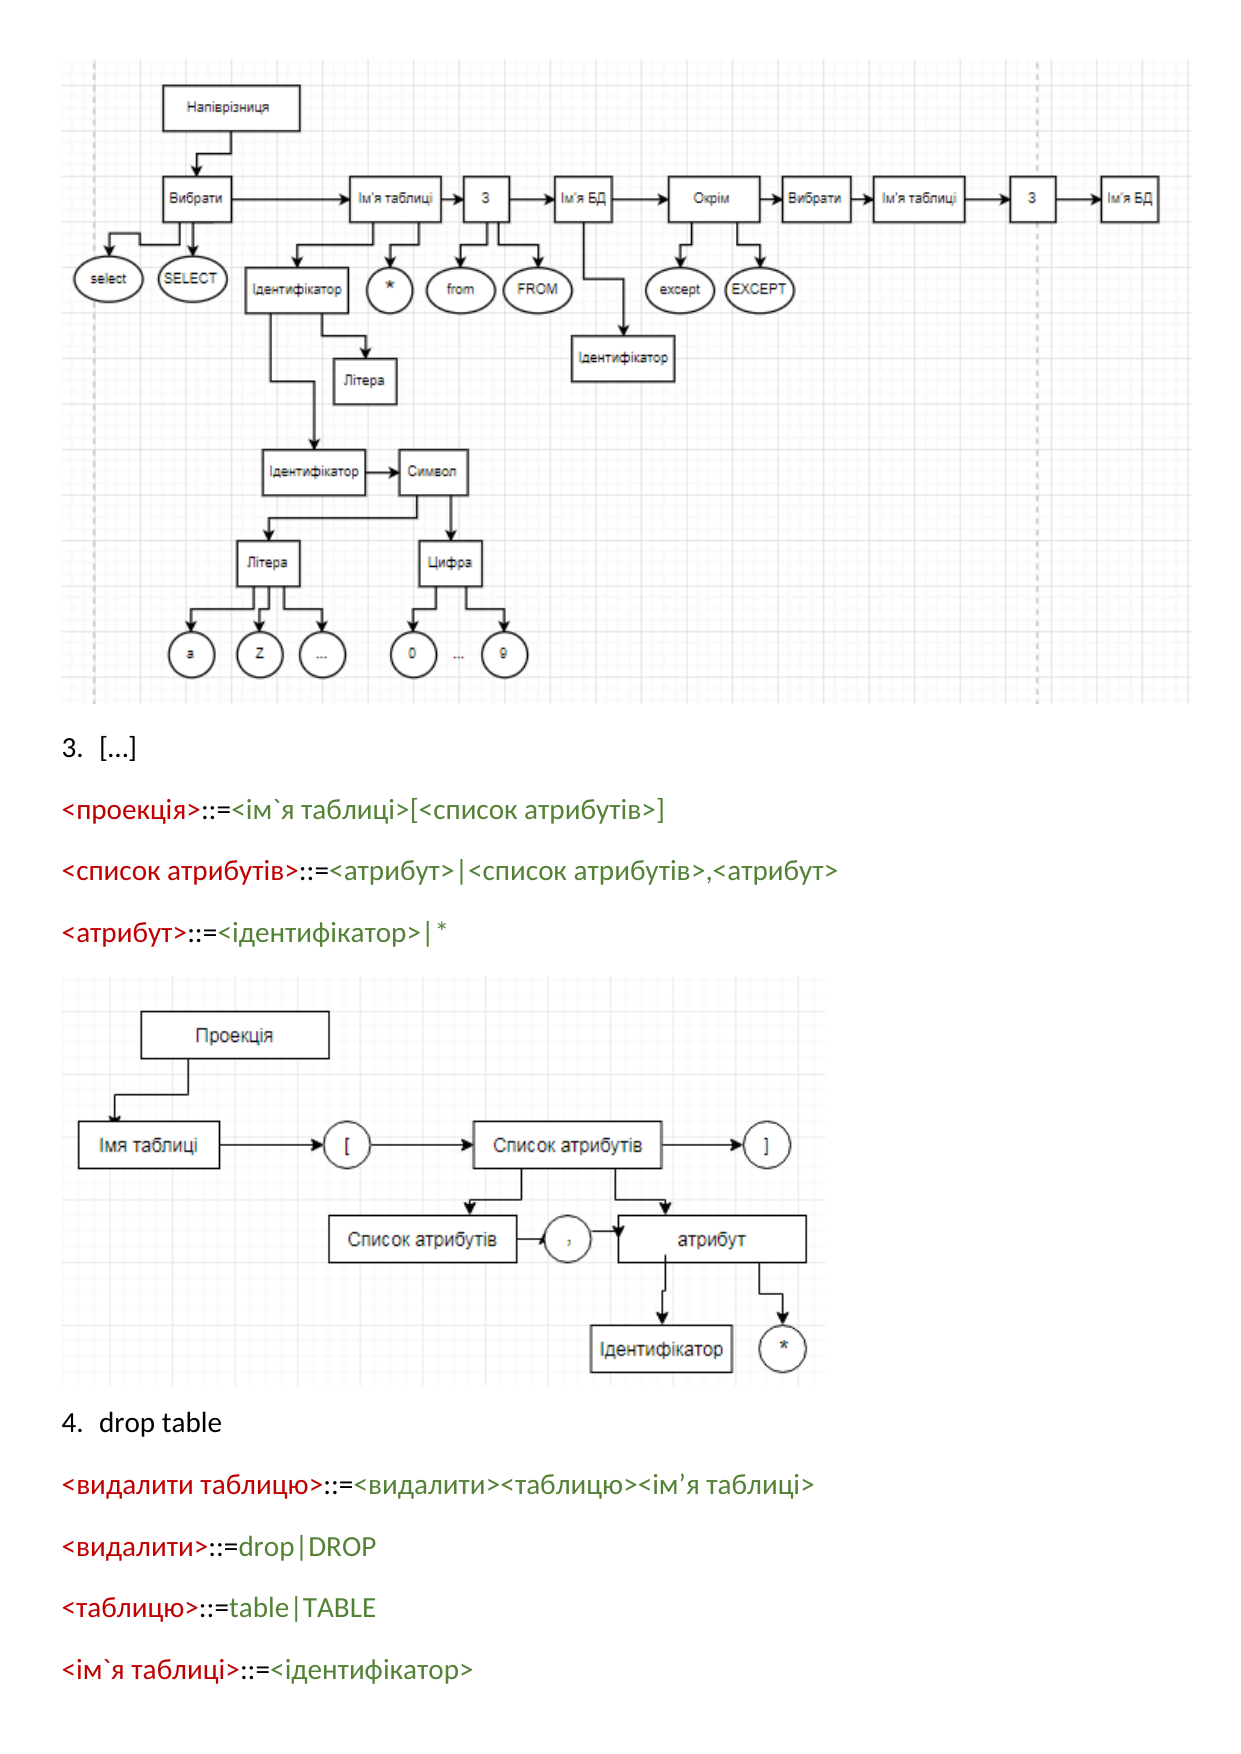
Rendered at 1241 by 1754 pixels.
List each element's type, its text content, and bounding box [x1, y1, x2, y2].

picture [61, 59, 1192, 704]
text <ім`я таблиці>::=<ідентифікатор> [61, 1651, 1169, 1687]
text <список атрибутів>::=<атрибут>|<список атрибутів>,<атрибут> [61, 852, 1169, 888]
text <атрибут>::=<ідентифікатор>|* [61, 914, 1169, 950]
text <таблицю>::=table|TABLE [61, 1589, 1169, 1625]
text <проекція>::=<ім`я таблиці>[<список атрибутів>] [61, 791, 1169, 826]
text <видалити>::=drop|DROP [61, 1528, 1169, 1563]
list […] [61, 729, 1169, 764]
picture [61, 976, 826, 1386]
list drop table [61, 1404, 1169, 1440]
text <видалити таблицю>::=<видалити><таблицю><ім’я таблиці> [61, 1466, 1169, 1502]
